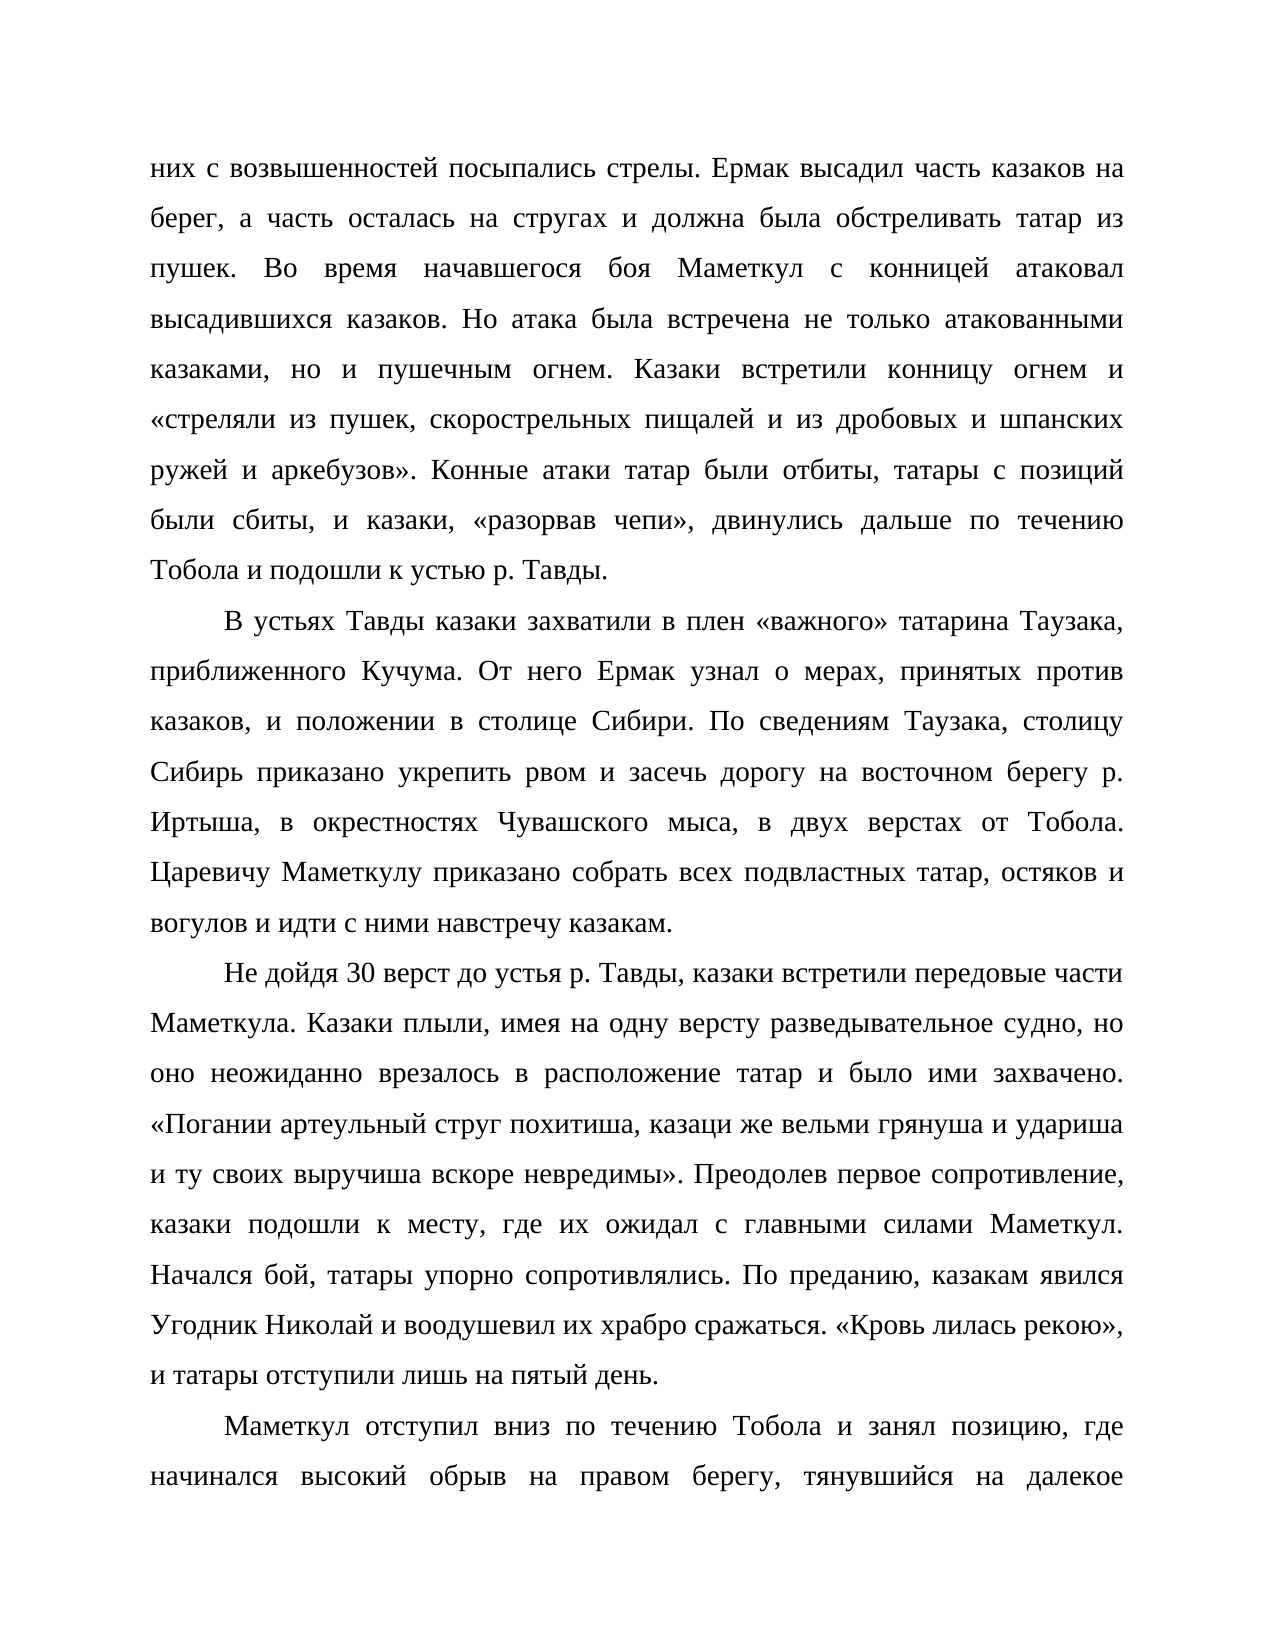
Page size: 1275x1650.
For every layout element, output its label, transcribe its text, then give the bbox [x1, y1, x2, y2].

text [150, 1408, 1125, 1492]
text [150, 150, 1125, 586]
text В устьях Тавды казаки захватили в плен «важного» татарина Таузака, приближенного Кучума. От него Ермак узнал о мерах, принятых против казаков, и положении в столице Сибири. По сведениям Таузака, столицу Сибирь приказано укрепить рвом и засечь дорогу на восточном берегу р. Иртыша, в окрестностях Чувашского мыса, в двух верстах от Тобола. Царевичу Маметкулу приказано собрать всех подвластных татар, остяков и вогулов и идти с ними навстречу казакам. [150, 603, 1125, 938]
text Не дойдя 30 верст до устья р. Тавды, казаки встретили передовые части Маметкула. Казаки плыли, имея на одну версту разведывательное судно, но оно неожиданно врезалось в расположение татар и было ими захвачено. «Погании артеульный струг похитиша, казаци же вельми грянуша и удариша и ту своих выручиша вскоре невредимы». Преодолев первое сопротивление, казаки подошли к месту, где их ожидал с главными силами Маметкул. Начался бой, татары упорно сопротивлялись. По преданию, казакам явился Угодник Николай и воодушевил их храбро сражаться. «Кровь лилась рекою», и татары отступили лишь на пятый день. [150, 955, 1125, 1391]
